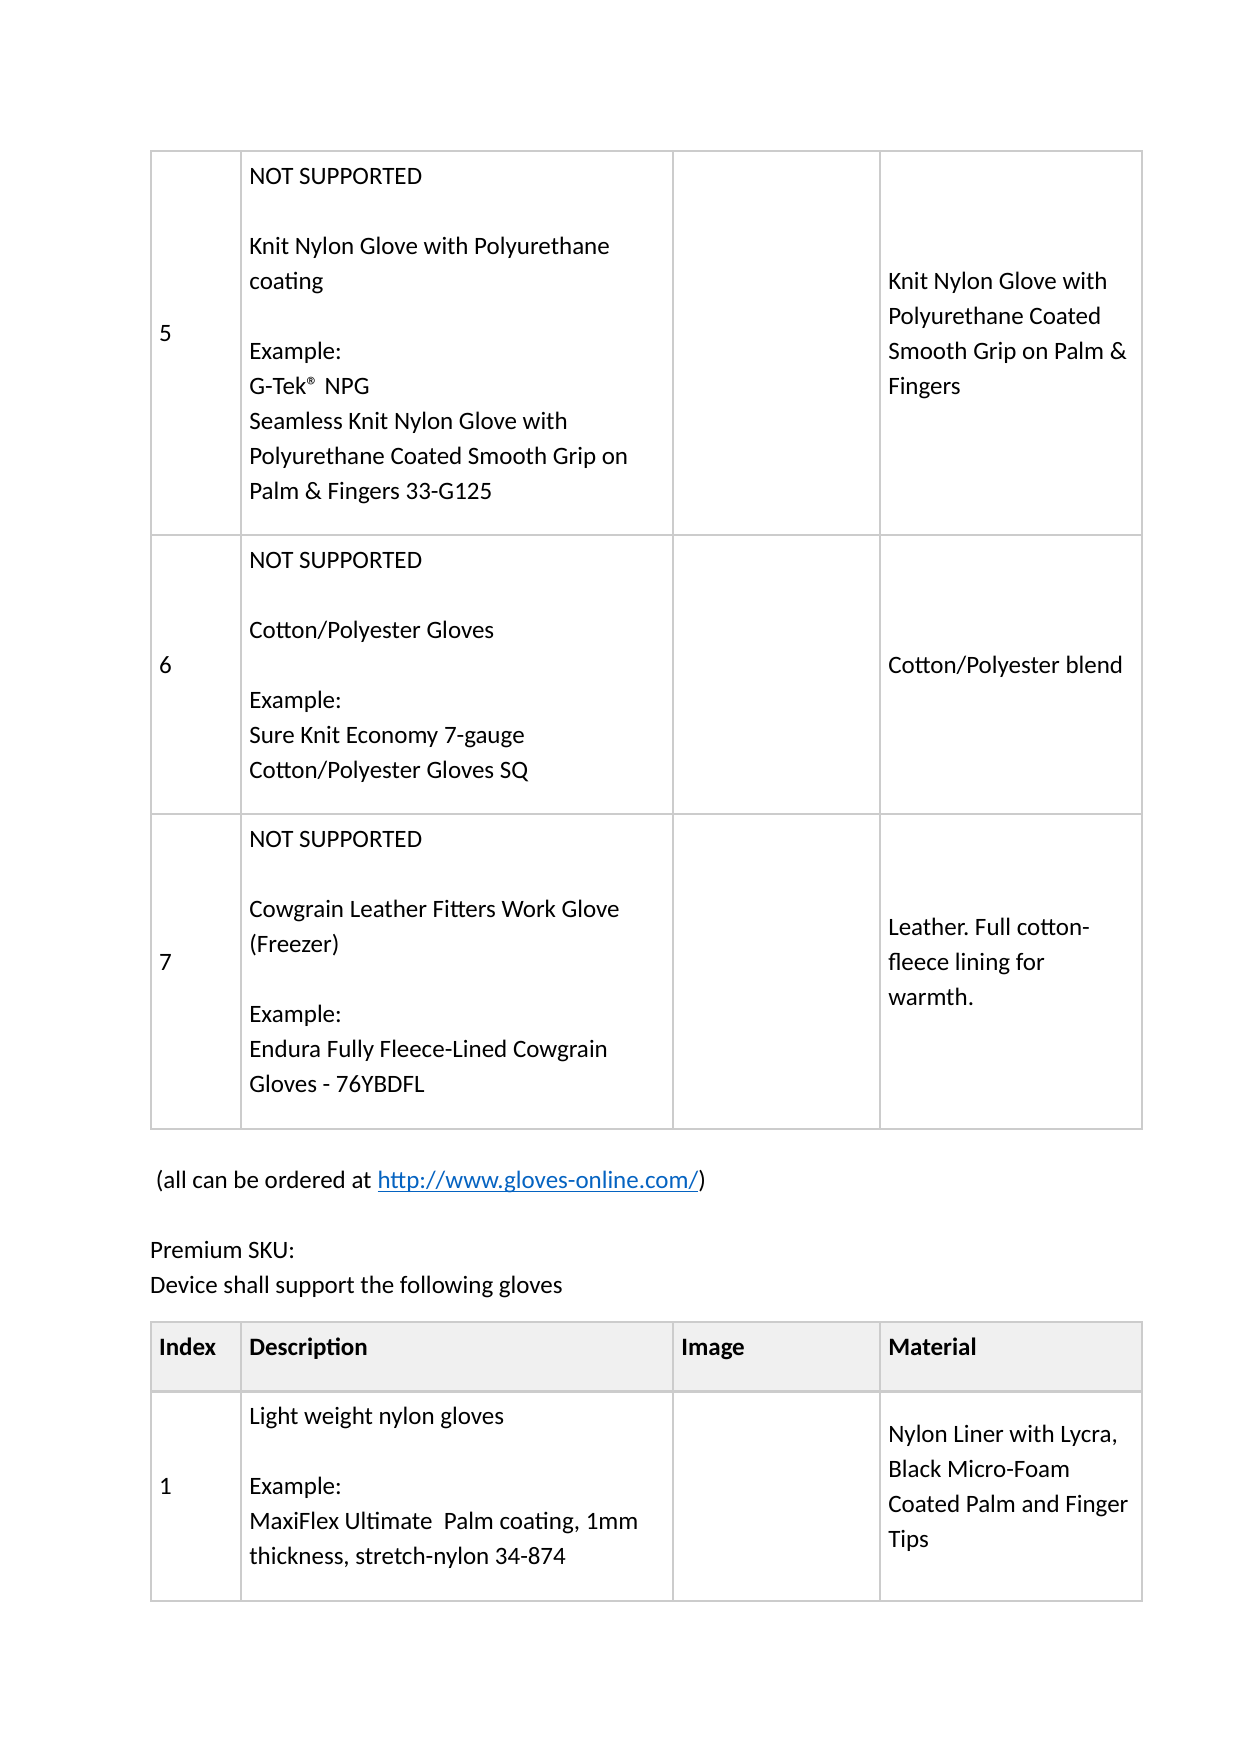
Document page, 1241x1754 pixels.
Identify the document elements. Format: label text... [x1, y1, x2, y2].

table_header Material [881, 1323, 1141, 1390]
table_cell Cotton/Polyester blend [881, 536, 1141, 813]
table_cell [674, 536, 879, 813]
table_cell NOT SUPPORTED Cotton/Polyester Gloves Example: Sure Knit Economy 7-gauge Cotton/Polyester Gloves SQ [242, 536, 672, 813]
table_header Description [242, 1323, 672, 1390]
table_cell [674, 152, 879, 534]
table_header Index [152, 1323, 240, 1390]
table_cell Light weight nylon gloves Example: MaxiFlex Ultimate Palm coating, 1mm thickness, stretch-nylon 34-874 [242, 1393, 672, 1599]
table_cell 6 [152, 536, 240, 813]
table_cell [674, 815, 879, 1127]
table_cell 7 [152, 815, 240, 1127]
table_cell Leather. Full cotton-fleece lining for warmth. [881, 815, 1141, 1127]
table_header Image [674, 1323, 879, 1390]
table_cell 5 [152, 152, 240, 534]
table_cell [674, 1393, 879, 1599]
text (all can be ordered at http://www.gloves-online.com/) Premium SKU: Device shall support the following gloves [150, 1130, 1090, 1300]
table_cell NOT SUPPORTED Cowgrain Leather Fitters Work Glove (Freezer) Example: Endura Fully Fleece-Lined Cowgrain Gloves - 76YBDFL [242, 815, 672, 1127]
table_cell NOT SUPPORTED Knit Nylon Glove with Polyurethane coating Example: G-Tek® NPG Seamless Knit Nylon Glove with Polyurethane Coated Smooth Grip on Palm & Fingers 33-G125 [242, 152, 672, 534]
table_cell Knit Nylon Glove with Polyurethane Coated Smooth Grip on Palm & Fingers [881, 152, 1141, 534]
table_cell 1 [152, 1393, 240, 1599]
table_cell Nylon Liner with Lycra, Black Micro-Foam Coated Palm and Finger Tips [881, 1393, 1141, 1599]
